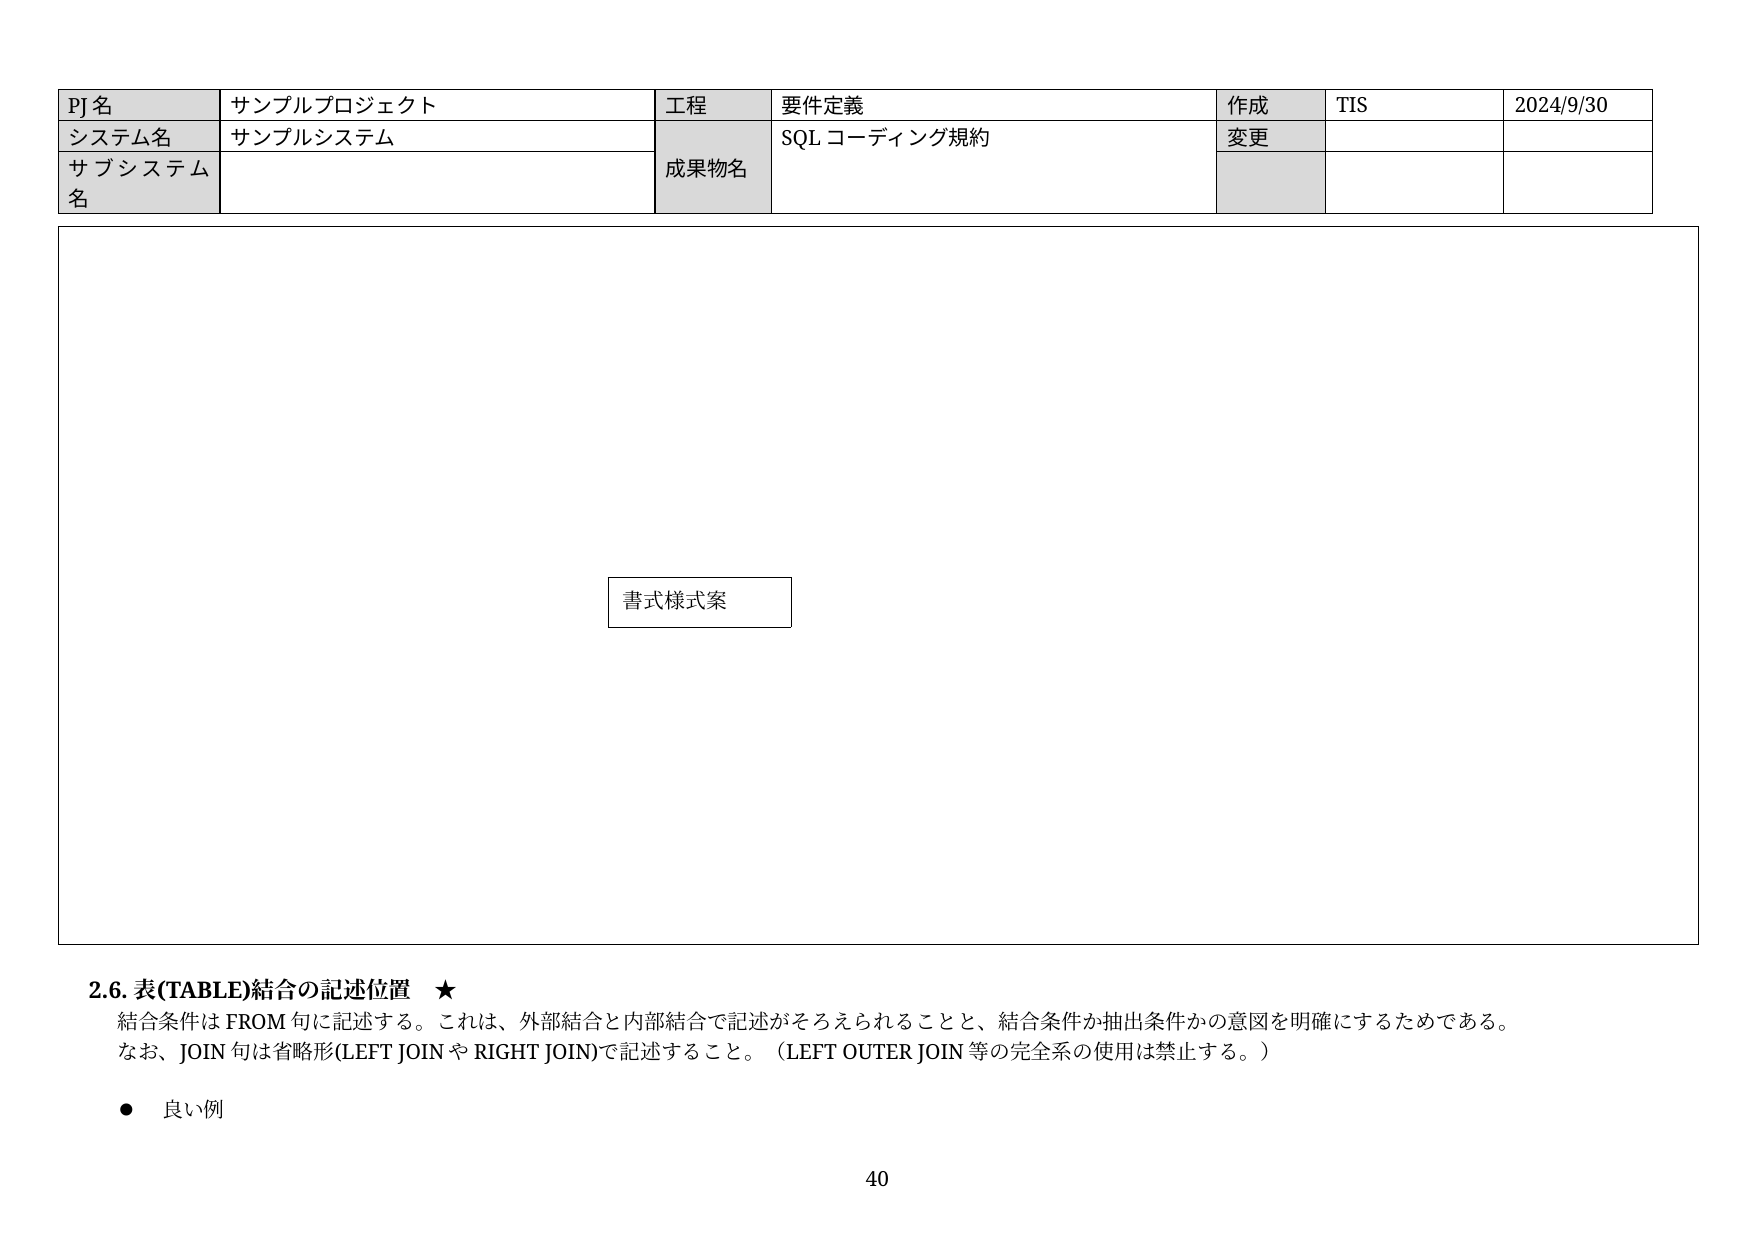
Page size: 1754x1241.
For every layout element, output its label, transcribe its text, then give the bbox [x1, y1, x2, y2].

text なお、JOIN句は省略形(LEFT JOINやRIGHT JOIN)で記述すること。（LEFT OUTER JOIN等の完全系の使用は禁止する。） [117, 1035, 1695, 1065]
subtitle 表(TABLE)結合の記述位置 ★ [89, 972, 1695, 1005]
text 結合条件はFROM句に記述する。これは、外部結合と内部結合で記述がそろえられることと、結合条件か抽出条件かの意図を明確にするためである。 [117, 1005, 1695, 1035]
list 良い例 [118, 1094, 1695, 1124]
